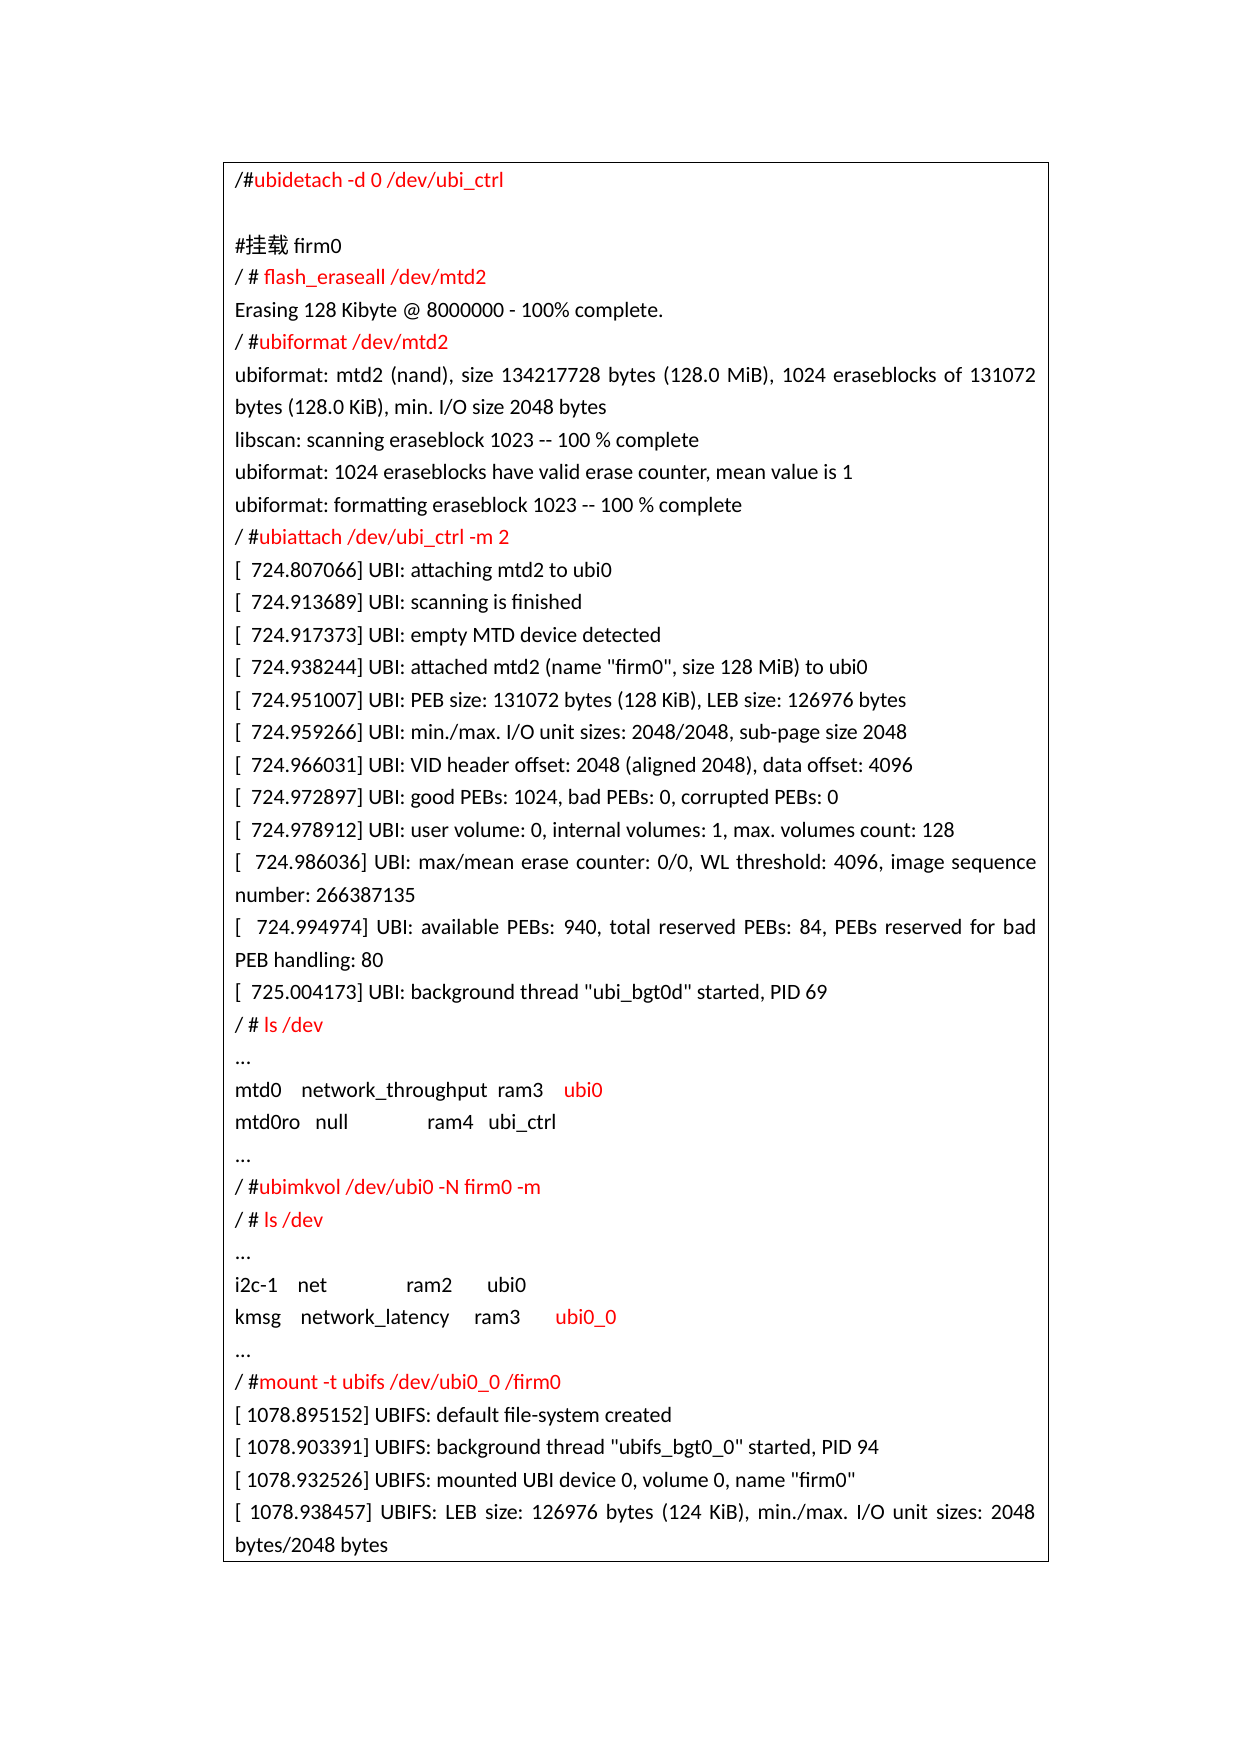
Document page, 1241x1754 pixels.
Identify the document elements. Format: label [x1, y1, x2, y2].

table_header [224, 163, 1048, 1561]
